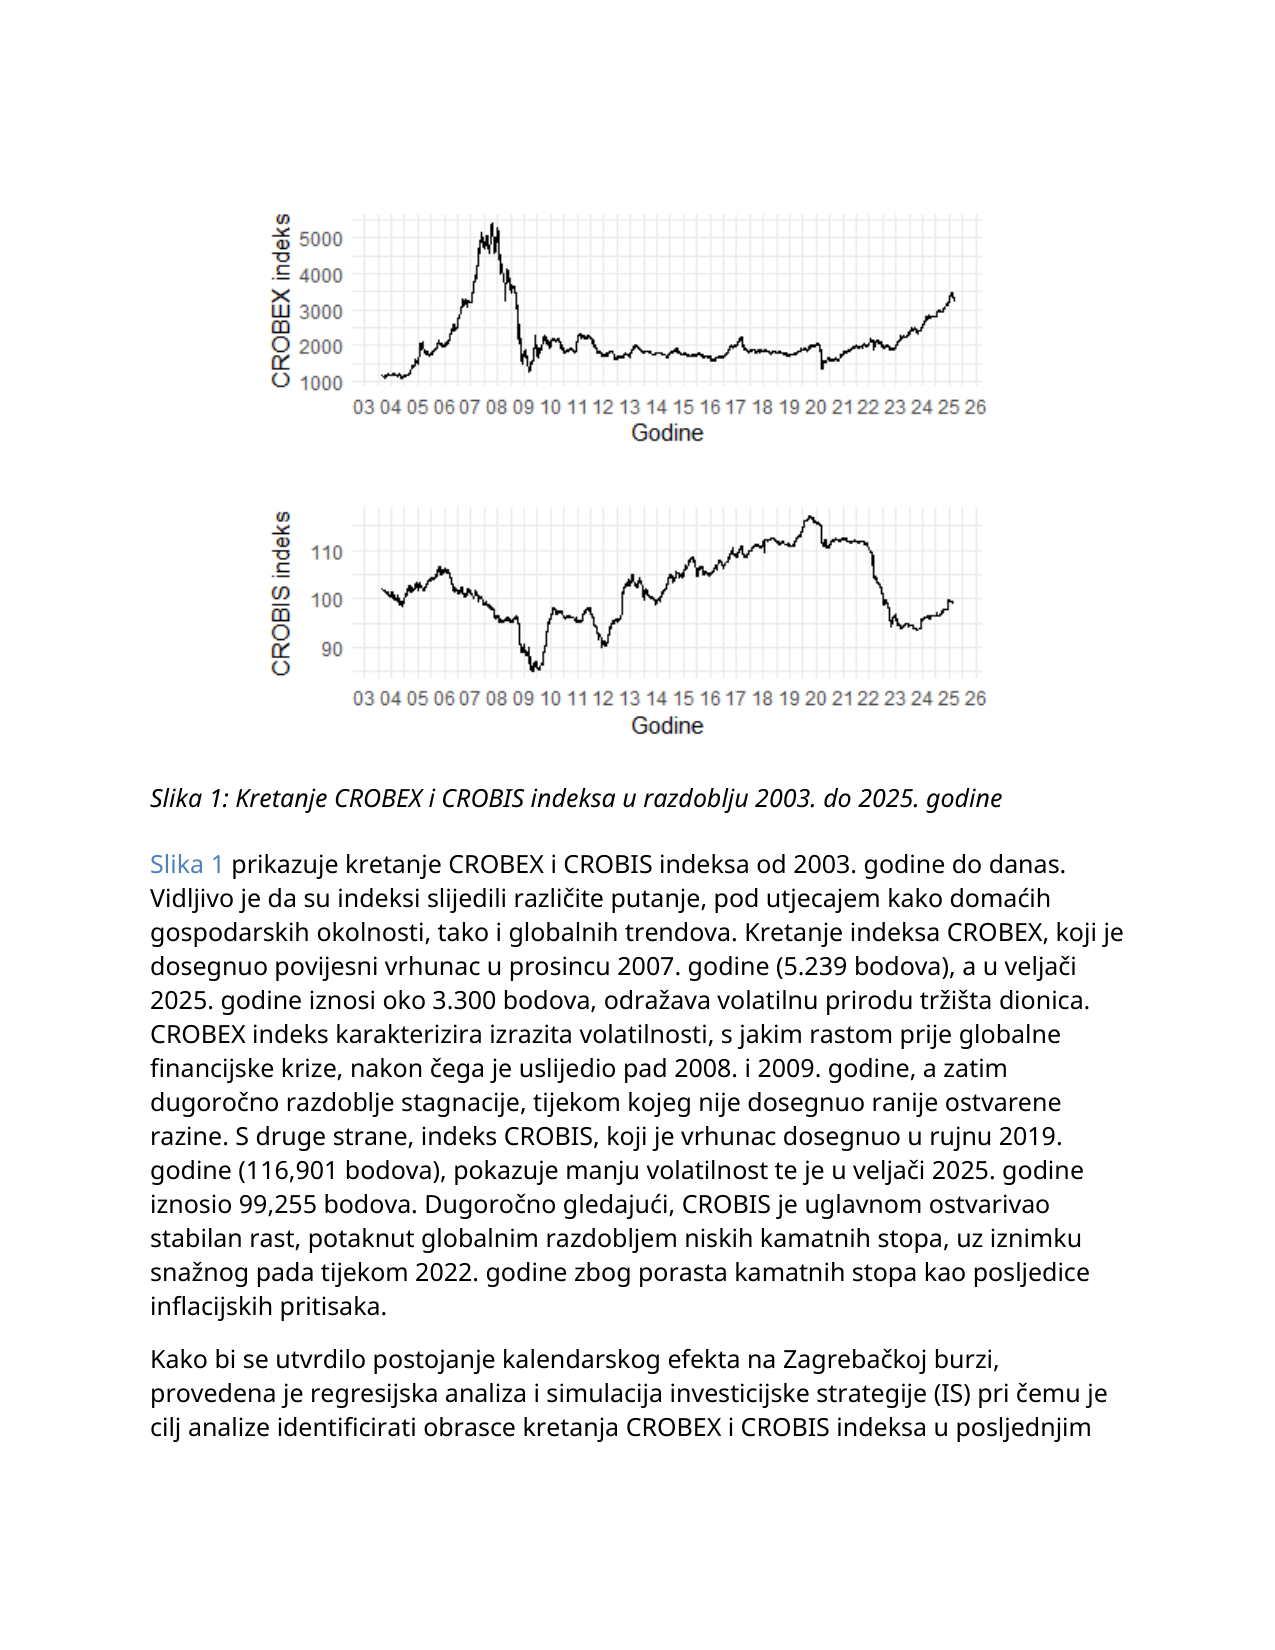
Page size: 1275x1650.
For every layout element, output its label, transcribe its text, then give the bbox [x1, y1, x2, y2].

text Slika 1 prikazuje kretanje CROBEX i CROBIS indeksa od 2003. godine do danas. Vidljivo je da su indeksi slijedili različite putanje, pod utjecajem kako domaćih gospodarskih okolnosti, tako i globalnih trendova. Kretanje indeksa CROBEX, koji je dosegnuo povijesni vrhunac u prosincu 2007. godine (5.239 bodova), a u veljači 2025. godine iznosi oko 3.300 bodova, odražava volatilnu prirodu tržišta dionica. CROBEX indeks karakterizira izrazita volatilnosti, s jakim rastom prije globalne financijske krize, nakon čega je uslijedio pad 2008. i 2009. godine, a zatim dugoročno razdoblje stagnacije, tijekom kojeg nije dosegnuo ranije ostvarene razine. S druge strane, indeks CROBIS, koji je vrhunac dosegnuo u rujnu 2019. godine (116,901 bodova), pokazuje manju volatilnost te je u veljači 2025. godine iznosio 99,255 bodova. Dugoročno gledajući, CROBIS je uglavnom ostvarivao stabilan rast, potaknut globalnim razdobljem niskih kamatnih stopa, uz iznimku snažnog pada tijekom 2022. godine zbog porasta kamatnih stopa kao posljedice inflacijskih pritisaka. [150, 846, 1125, 1323]
table_header Slika 1: Kretanje CROBEX i CROBIS indeksa u razdoblju 2003. do 2025. godine [139, 150, 1114, 827]
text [150, 1342, 1125, 1444]
picture [247, 153, 1006, 761]
